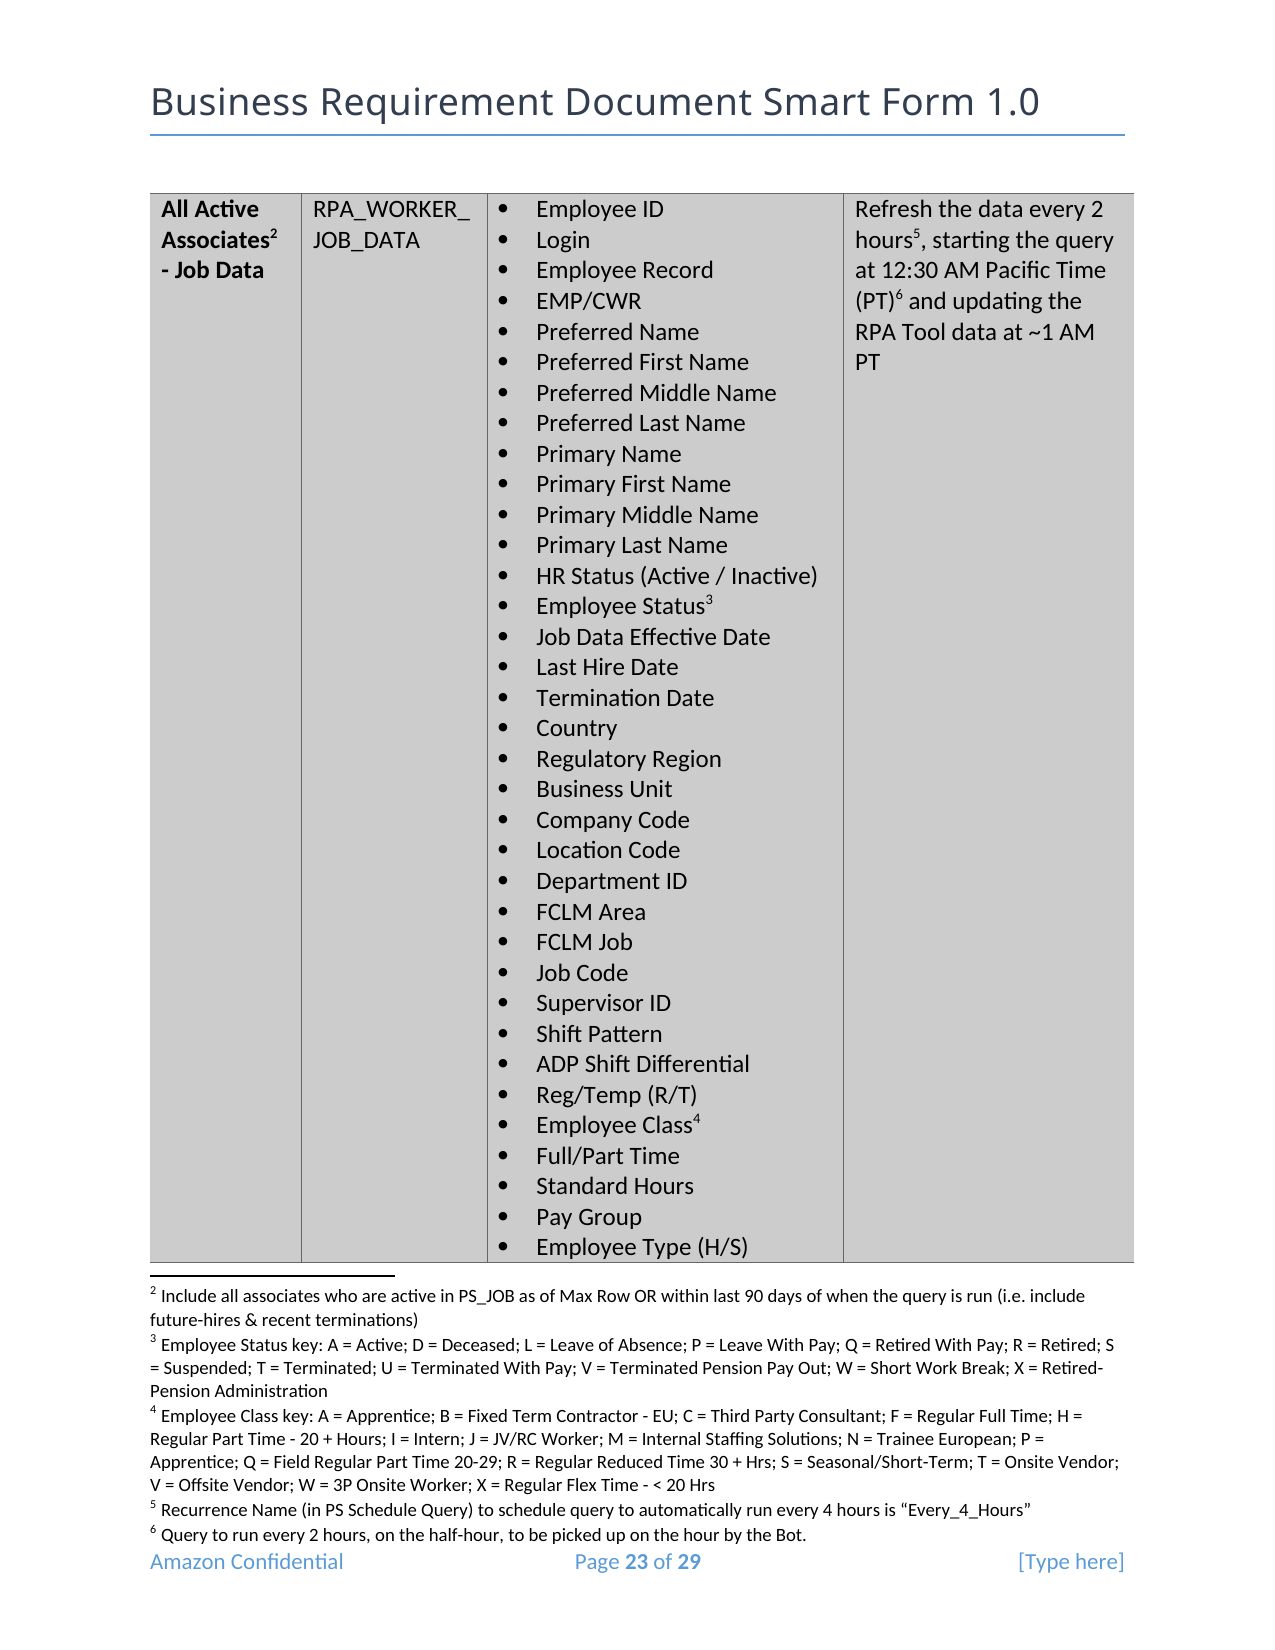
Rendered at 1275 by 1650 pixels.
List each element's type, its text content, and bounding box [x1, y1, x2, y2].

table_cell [150, 194, 301, 1262]
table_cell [488, 194, 843, 1262]
table_cell RPA_WORKER_JOB_DATA [302, 194, 487, 1262]
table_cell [844, 194, 1134, 1262]
